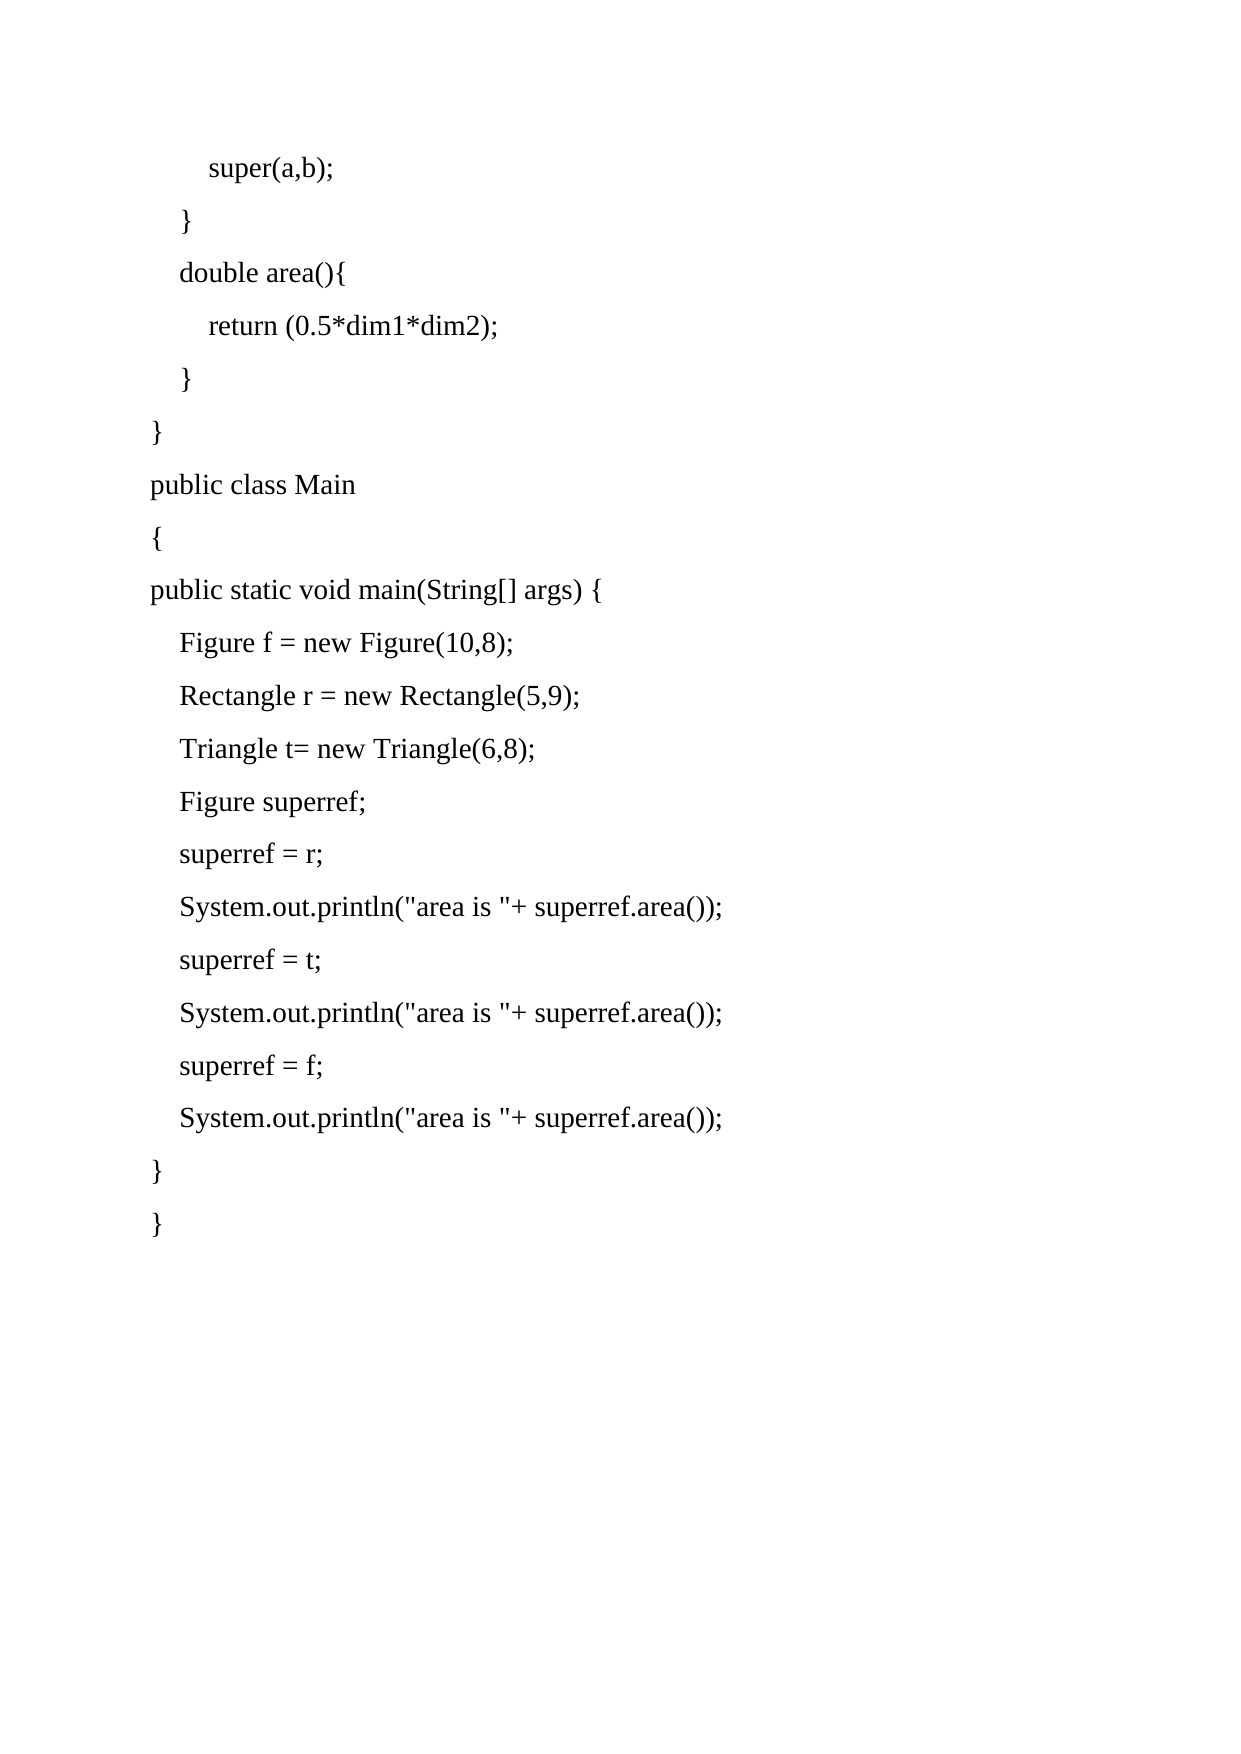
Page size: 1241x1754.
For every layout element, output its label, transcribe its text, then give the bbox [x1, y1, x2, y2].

text Figure f = new Figure(10,8); [150, 625, 1090, 659]
text return (0.5*dim1*dim2); [150, 308, 1090, 342]
text Figure superref; [150, 784, 1090, 817]
text public class Main [150, 467, 1090, 500]
text } [150, 1206, 1090, 1240]
text double area(){ [150, 256, 1090, 289]
text superref = r; [150, 837, 1090, 870]
text superref = t; [150, 942, 1090, 976]
text Rectangle r = new Rectangle(5,9); [150, 678, 1090, 712]
text System.out.println("area is "+ superref.area()); [150, 889, 1090, 923]
text Triangle t= new Triangle(6,8); [150, 731, 1090, 764]
text } [150, 414, 1090, 448]
text superref = f; [150, 1048, 1090, 1081]
text super(a,b); [150, 150, 1090, 183]
text } [150, 203, 1090, 236]
text } [150, 361, 1090, 395]
text System.out.println("area is "+ superref.area()); [150, 995, 1090, 1028]
text public static void main(String[] args) { [150, 572, 1090, 606]
text System.out.println("area is "+ superref.area()); [150, 1101, 1090, 1134]
text } [150, 1153, 1090, 1187]
text { [150, 520, 1090, 553]
